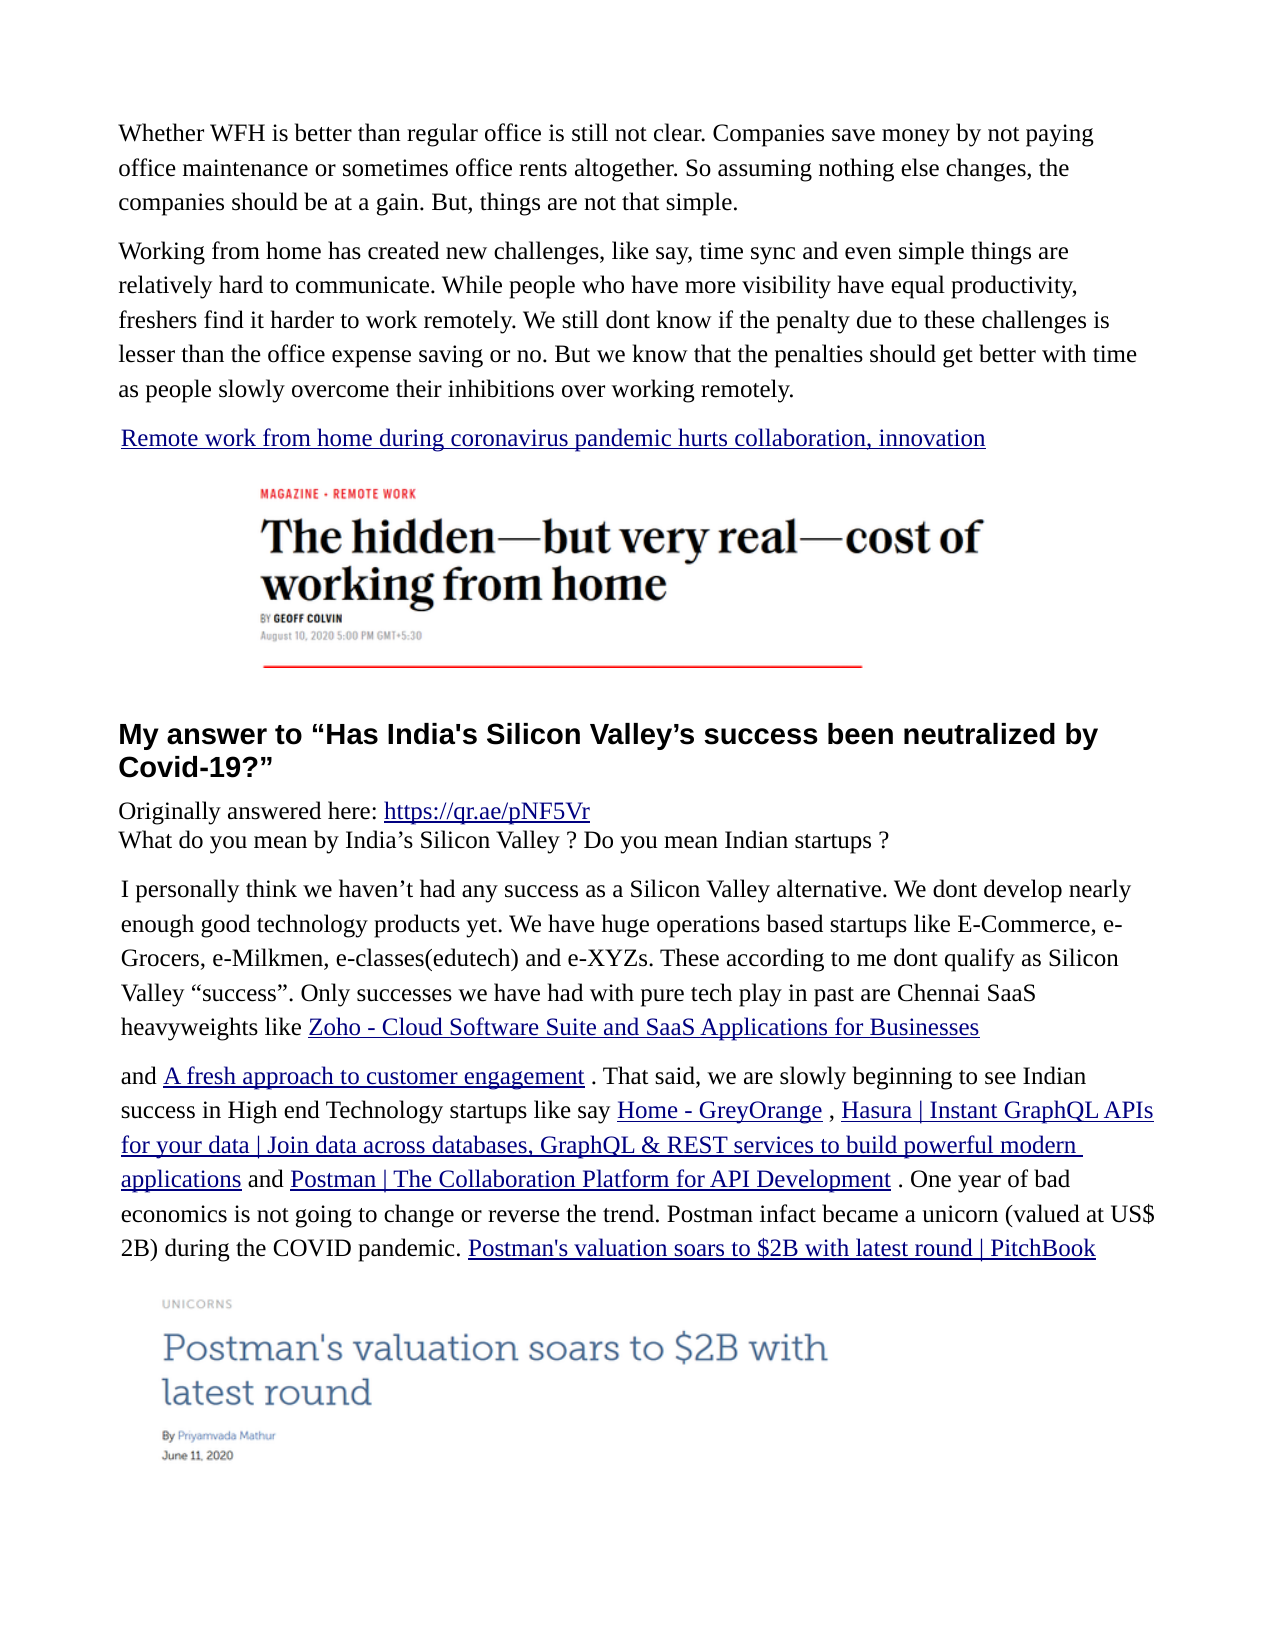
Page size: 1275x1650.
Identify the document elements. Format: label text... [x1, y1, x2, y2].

text Whether WFH is better than regular office is still not clear. Companies save money by not paying office maintenance or sometimes office rents altogether. So assuming nothing else changes, the companies should be at a gain. But, things are not that simple. [118, 118, 1157, 216]
text Working from home has created new challenges, like say, time sync and even simple things are relatively hard to communicate. While people who have more visibility have equal productivity, freshers find it harder to work remotely. We still dont know if the penalty due to these challenges is lesser than the office expense saving or no. But we know that the penalties should get better with time as people slowly overcome their inhibitions over working remotely. [118, 236, 1157, 403]
picture [120, 1282, 874, 1477]
picture [238, 474, 992, 668]
text What do you mean by India’s Silicon Valley ? Do you mean Indian startups ? [118, 825, 1157, 854]
subtitle My answer to “Has India's Silicon Valley’s success been neutralized by Covid-19?” [118, 717, 1157, 784]
text Originally answered here: https://qr.ae/pNF5Vr [118, 796, 1157, 825]
text I personally think we haven’t had any success as a Silicon Valley alternative. We dont develop nearly enough good technology products yet. We have huge operations based startups like E-Commerce, e-Grocers, e-Milkmen, e-classes(edutech) and e-XYZs. These according to me dont qualify as Silicon Valley “success”. Only successes we have had with pure tech play in past are Chennai SaaS heavyweights like Zoho - Cloud Software Suite and SaaS Applications for Businesses [121, 874, 1157, 1041]
text Remote work from home during coronavirus pandemic hurts collaboration, innovation [121, 423, 1157, 452]
text and A fresh approach to customer engagement . That said, we are slowly beginning to see Indian success in High end Technology startups like say Home - GreyOrange , Hasura | Instant GraphQL APIs for your data | Join data across databases, GraphQL & REST services to build powerful modern applications and Postman | The Collaboration Platform for API Development . One year of bad economics is not going to change or reverse the trend. Postman infact became a unicorn (valued at US$ 2B) during the COVID pandemic. Postman's valuation soars to $2B with latest round | PitchBook [121, 1061, 1157, 1262]
